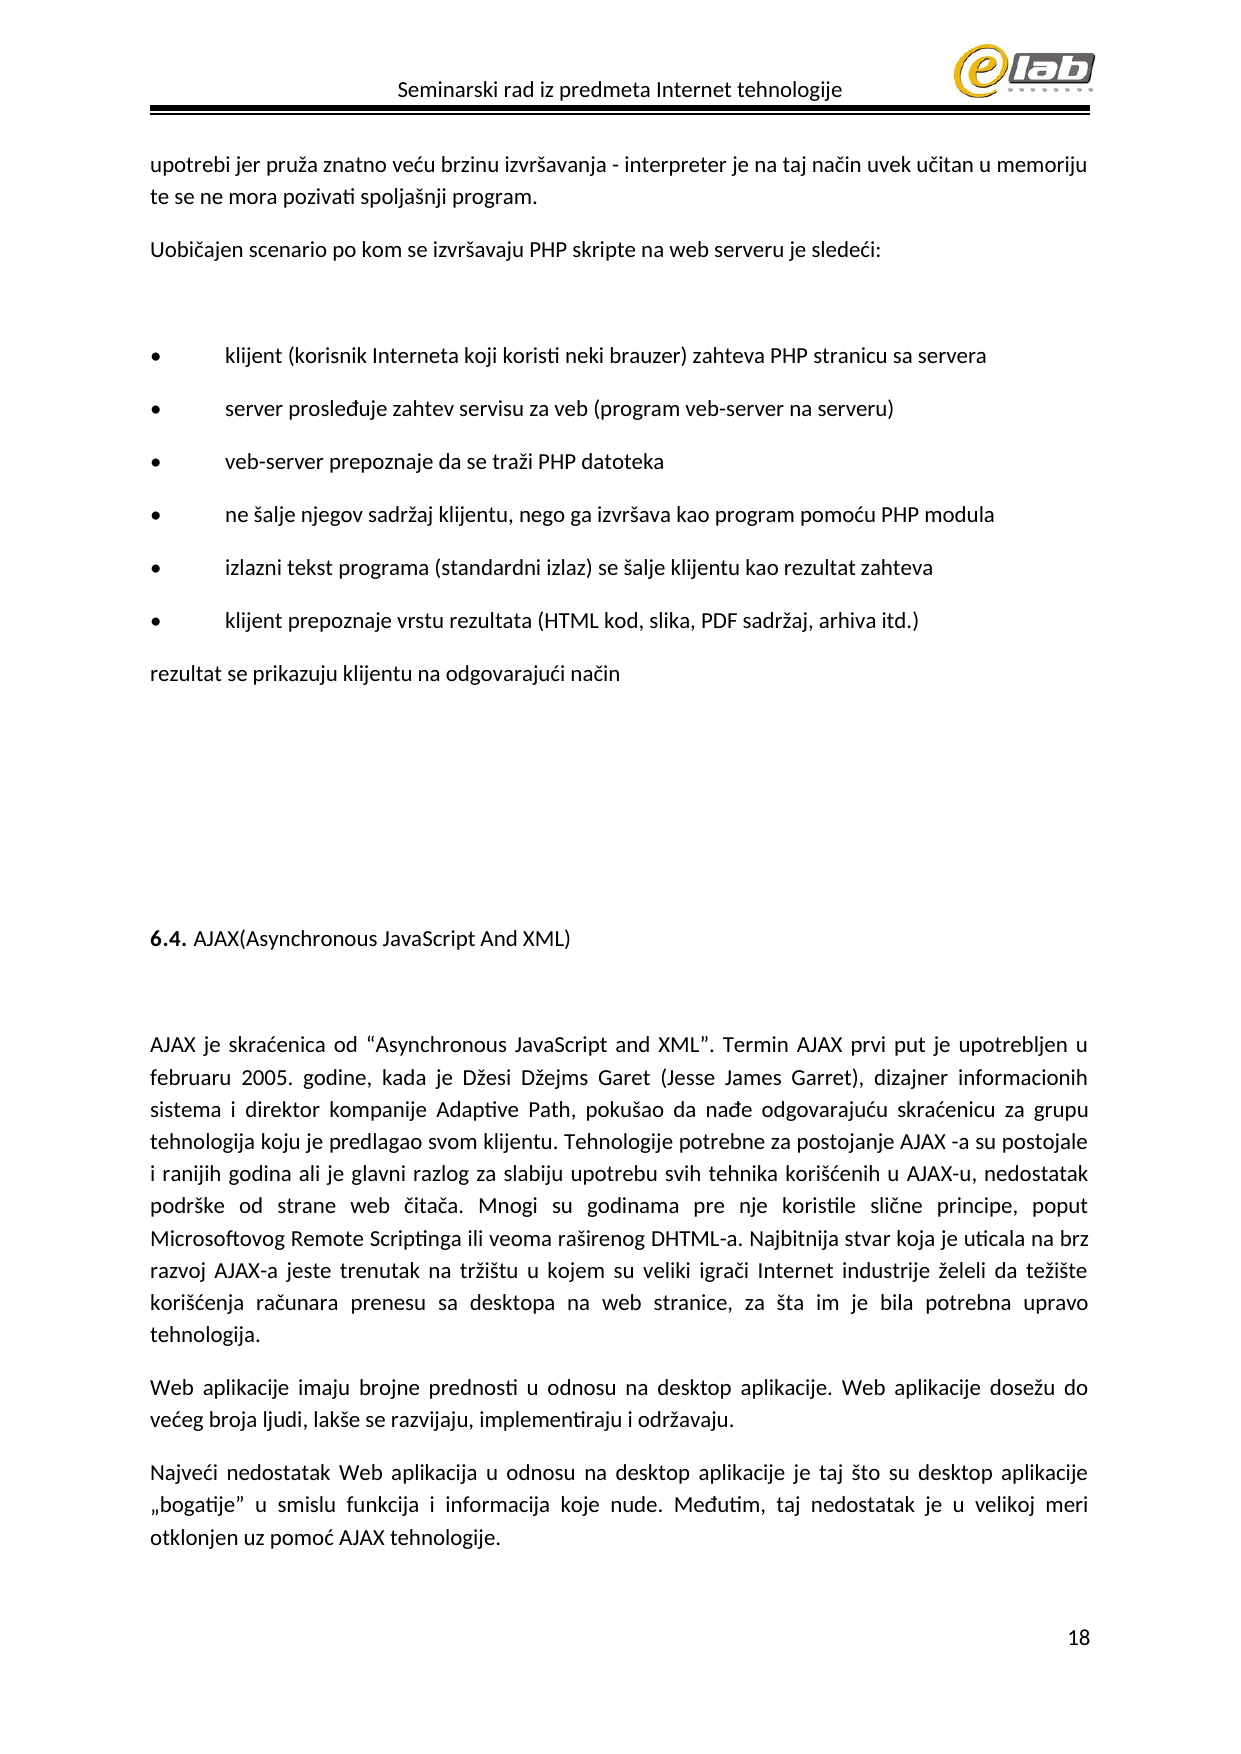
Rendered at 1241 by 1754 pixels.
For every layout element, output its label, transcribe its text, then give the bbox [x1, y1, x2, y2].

text • klijent (korisnik Interneta koji koristi neki brauzer) zahteva PHP stranicu sa servera [150, 341, 1090, 369]
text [150, 150, 1090, 210]
text AJAX je skraćenica od “Asynchronous JavaScript and XML”. Termin AJAX prvi put je upotrebljen u februaru 2005. godine, kada je Džesi Džejms Garet (Jesse James Garret), dizajner informacionih sistema i direktor kompanije Adaptive Path, pokušao da nađe odgovarajuću skraćenicu za grupu tehnologija koju je predlagao svom klijentu. Tehnologije potrebne za postojanje AJAX -a su postojale i ranijih godina ali je glavni razlog za slabiju upotrebu svih tehnika korišćenih u AJAX-u, nedostatak podrške od strane web čitača. Mnogi su godinama pre nje koristile slične principe, poput Microsoftovog Remote Scriptinga ili veoma raširenog DHTML-a. Najbitnija stvar koja je uticala na brz razvoj AJAX-a jeste trenutak na tržištu u kojem su veliki igrači Internet industrije želeli da težište korišćenja računara prenesu sa desktopa na web stranice, za šta im je bila potrebna upravo tehnologija. [150, 1031, 1090, 1348]
text • veb-server prepoznaje da se traži PHP datoteka [150, 447, 1090, 475]
text • izlazni tekst programa (standardni izlaz) se šalje klijentu kao rezultat zahteva [150, 553, 1090, 581]
text • server prosleđuje zahtev servisu za veb (program veb-server na serveru) [150, 394, 1090, 422]
text rezultat se prikazuju klijentu na odgovarajući način [150, 659, 1090, 687]
text Web aplikacije imaju brojne prednosti u odnosu na desktop aplikacije. Web aplikacije dosežu do većeg broja ljudi, lakše se razvijaju, implementiraju i održavaju. [150, 1373, 1090, 1433]
text Najveći nedostatak Web aplikacija u odnosu na desktop aplikacije je taj što su desktop aplikacije „bogatije” u smislu funkcija i informacija koje nude. Međutim, taj nedostatak je u velikoj meri otklonjen uz pomoć AJAX tehnologije. [150, 1458, 1090, 1551]
text Uobičajen scenario po kom se izvršavaju PHP skripte na web serveru je sledeći: [150, 235, 1090, 263]
picture [951, 44, 1096, 98]
text • ne šalje njegov sadržaj klijentu, nego ga izvršava kao program pomoću PHP modula [150, 500, 1090, 528]
text • klijent prepoznaje vrstu rezultata (HTML kod, slika, PDF sadržaj, arhiva itd.) [150, 606, 1090, 634]
text 6.4. AJAX(Asynchronous JavaScript And XML) [150, 924, 1090, 952]
